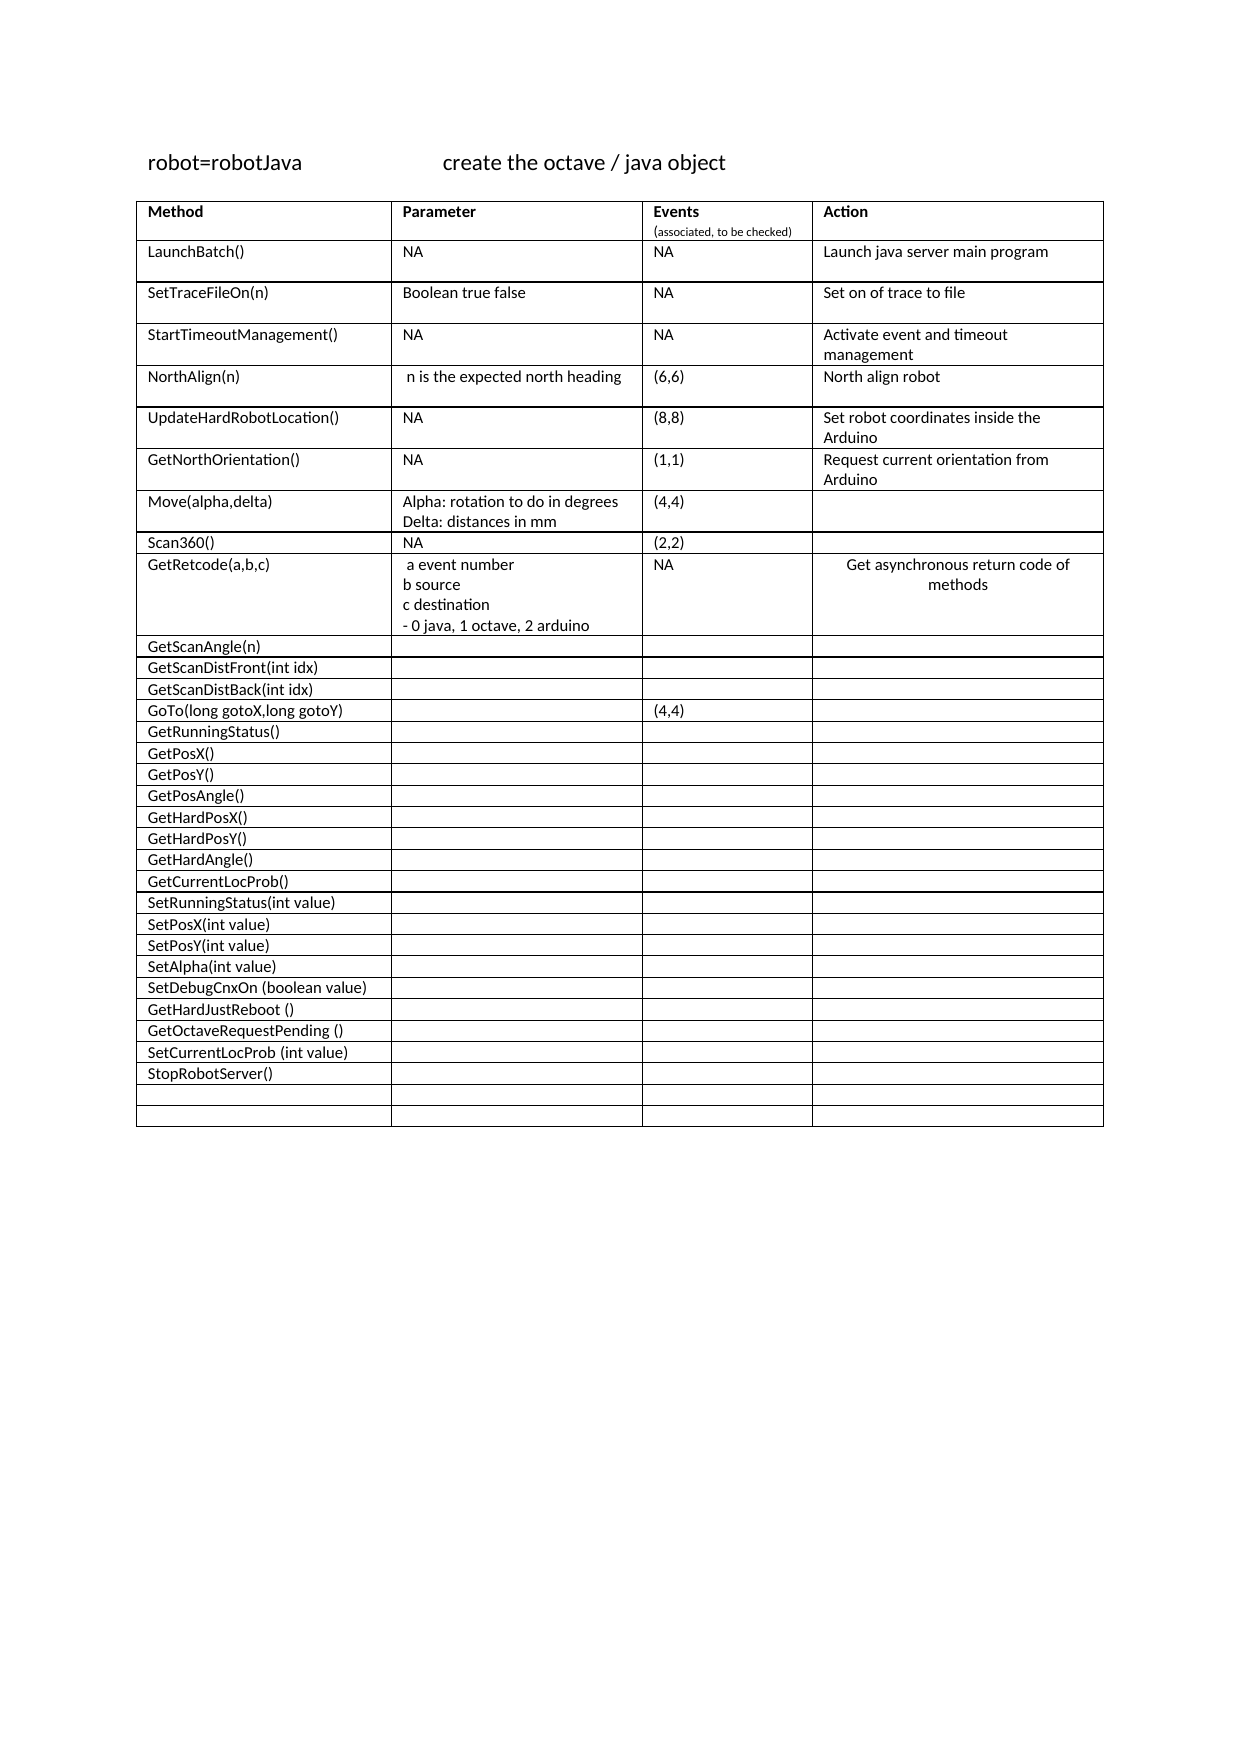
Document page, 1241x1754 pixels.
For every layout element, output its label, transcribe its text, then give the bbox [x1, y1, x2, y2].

table_cell SetDebugCnxOn (boolean value) [137, 978, 391, 998]
table_cell [813, 636, 1103, 656]
table_cell [643, 1042, 812, 1062]
table_cell Alpha: rotation to do in degrees Delta: distances in mm [392, 491, 642, 531]
table_cell NA [392, 533, 642, 553]
table_cell [813, 1063, 1103, 1083]
table_cell [643, 956, 812, 977]
table_cell [643, 850, 812, 870]
table_cell Move(alpha,delta) [137, 491, 391, 531]
table_cell [813, 533, 1103, 553]
table_cell Activate event and timeout management [813, 324, 1103, 365]
table_cell [813, 893, 1103, 913]
table_cell [392, 1085, 642, 1105]
table_cell [643, 743, 812, 763]
table_cell NA [392, 324, 642, 365]
table_cell NA [643, 241, 812, 281]
table_cell GetScanDistFront(int idx) [137, 658, 391, 678]
table_cell North align robot [813, 366, 1103, 406]
table_cell [813, 828, 1103, 849]
table_cell GetOctaveRequestPending () [137, 1021, 391, 1041]
table_header Parameter [392, 202, 642, 240]
table_cell SetAlpha(int value) [137, 956, 391, 977]
table_header Action [813, 202, 1103, 240]
table_cell GetPosY() [137, 764, 391, 784]
table_cell NA [643, 283, 812, 323]
table_cell [392, 722, 642, 742]
table_cell [813, 978, 1103, 998]
table_cell [392, 1106, 642, 1126]
table_cell SetTraceFileOn(n) [137, 283, 391, 323]
table_cell GetPosAngle() [137, 786, 391, 806]
table_cell [643, 786, 812, 806]
table_cell SetRunningStatus(int value) [137, 893, 391, 913]
table_cell [392, 743, 642, 763]
table_cell [392, 956, 642, 977]
table_cell Scan360() [137, 533, 391, 553]
table_cell [392, 914, 642, 934]
table_cell [643, 764, 812, 784]
table_cell Launch java server main program [813, 241, 1103, 281]
table_cell [813, 1021, 1103, 1041]
table_cell [643, 935, 812, 955]
table_header Method [137, 202, 391, 240]
table_cell SetPosX(int value) [137, 914, 391, 934]
table_cell [643, 1021, 812, 1041]
table_cell [392, 1021, 642, 1041]
table_cell [813, 807, 1103, 827]
table_cell [813, 999, 1103, 1019]
table_cell LaunchBatch() [137, 241, 391, 281]
table_cell (2,2) [643, 533, 812, 553]
table_cell [392, 658, 642, 678]
table_cell [813, 914, 1103, 934]
table_cell [813, 722, 1103, 742]
table_cell GetHardJustReboot () [137, 999, 391, 1019]
table_cell [392, 828, 642, 849]
table_cell SetCurrentLocProb (int value) [137, 1042, 391, 1062]
table_cell [643, 914, 812, 934]
table_cell [643, 807, 812, 827]
table_cell [813, 700, 1103, 721]
table_cell Set robot coordinates inside the Arduino [813, 408, 1103, 448]
table_cell [392, 935, 642, 955]
table_cell GetCurrentLocProb() [137, 871, 391, 891]
table_cell Get asynchronous return code of methods [813, 554, 1103, 635]
table_cell [137, 1106, 391, 1126]
table_cell Request current orientation from Arduino [813, 449, 1103, 490]
table_cell StartTimeoutManagement() [137, 324, 391, 365]
table_cell Set on of trace to file [813, 283, 1103, 323]
table_cell [813, 871, 1103, 891]
text robot=robotJava create the octave / java object [148, 148, 1093, 176]
table_cell [392, 679, 642, 699]
table_cell NA [643, 554, 812, 635]
table_cell (1,1) [643, 449, 812, 490]
table_cell [643, 636, 812, 656]
table_cell [643, 1085, 812, 1105]
table_cell GetPosX() [137, 743, 391, 763]
table_cell a event number b source c destination - 0 java, 1 octave, 2 arduino [392, 554, 642, 635]
table_cell GetRunningStatus() [137, 722, 391, 742]
table_cell [813, 1106, 1103, 1126]
table_cell StopRobotServer() [137, 1063, 391, 1083]
table_cell [813, 850, 1103, 870]
table_cell [643, 658, 812, 678]
table_cell [392, 700, 642, 721]
table_cell [392, 871, 642, 891]
table_cell Boolean true false [392, 283, 642, 323]
table_cell [392, 978, 642, 998]
table_cell [813, 1085, 1103, 1105]
table_cell [643, 871, 812, 891]
table_cell [813, 935, 1103, 955]
table_cell UpdateHardRobotLocation() [137, 408, 391, 448]
table_cell GetNorthOrientation() [137, 449, 391, 490]
table_cell (6,6) [643, 366, 812, 406]
table_cell NorthAlign(n) [137, 366, 391, 406]
table_cell GetRetcode(a,b,c) [137, 554, 391, 635]
table_cell [137, 1085, 391, 1105]
table_cell n is the expected north heading [392, 366, 642, 406]
table_cell [643, 893, 812, 913]
table_cell [813, 764, 1103, 784]
table_cell [392, 893, 642, 913]
table_cell [643, 999, 812, 1019]
table_cell NA [392, 408, 642, 448]
table_cell [813, 679, 1103, 699]
table_cell [813, 786, 1103, 806]
table_cell GetHardPosY() [137, 828, 391, 849]
table_cell [813, 956, 1103, 977]
table_cell [643, 1106, 812, 1126]
table_cell [392, 786, 642, 806]
table_cell [392, 1042, 642, 1062]
table_cell NA [392, 241, 642, 281]
table_cell [392, 999, 642, 1019]
table_cell SetPosY(int value) [137, 935, 391, 955]
table_cell [643, 1063, 812, 1083]
table_cell [813, 1042, 1103, 1062]
table_cell GetHardAngle() [137, 850, 391, 870]
table_cell [392, 807, 642, 827]
table_cell GetScanDistBack(int idx) [137, 679, 391, 699]
table_cell (4,4) [643, 491, 812, 531]
table_cell [392, 850, 642, 870]
table_cell NA [643, 324, 812, 365]
table_cell [813, 491, 1103, 531]
table_cell [813, 743, 1103, 763]
table_cell [392, 636, 642, 656]
table_cell NA [392, 449, 642, 490]
table_cell [643, 679, 812, 699]
table_cell [813, 658, 1103, 678]
table_cell GetHardPosX() [137, 807, 391, 827]
table_cell [392, 1063, 642, 1083]
table_cell (8,8) [643, 408, 812, 448]
table_header Events (associated, to be checked) [643, 202, 812, 240]
table_cell [643, 722, 812, 742]
table_cell (4,4) [643, 700, 812, 721]
table_cell [392, 764, 642, 784]
table_cell [643, 828, 812, 849]
table_cell GoTo(long gotoX,long gotoY) [137, 700, 391, 721]
table_cell [643, 978, 812, 998]
table_cell GetScanAngle(n) [137, 636, 391, 656]
